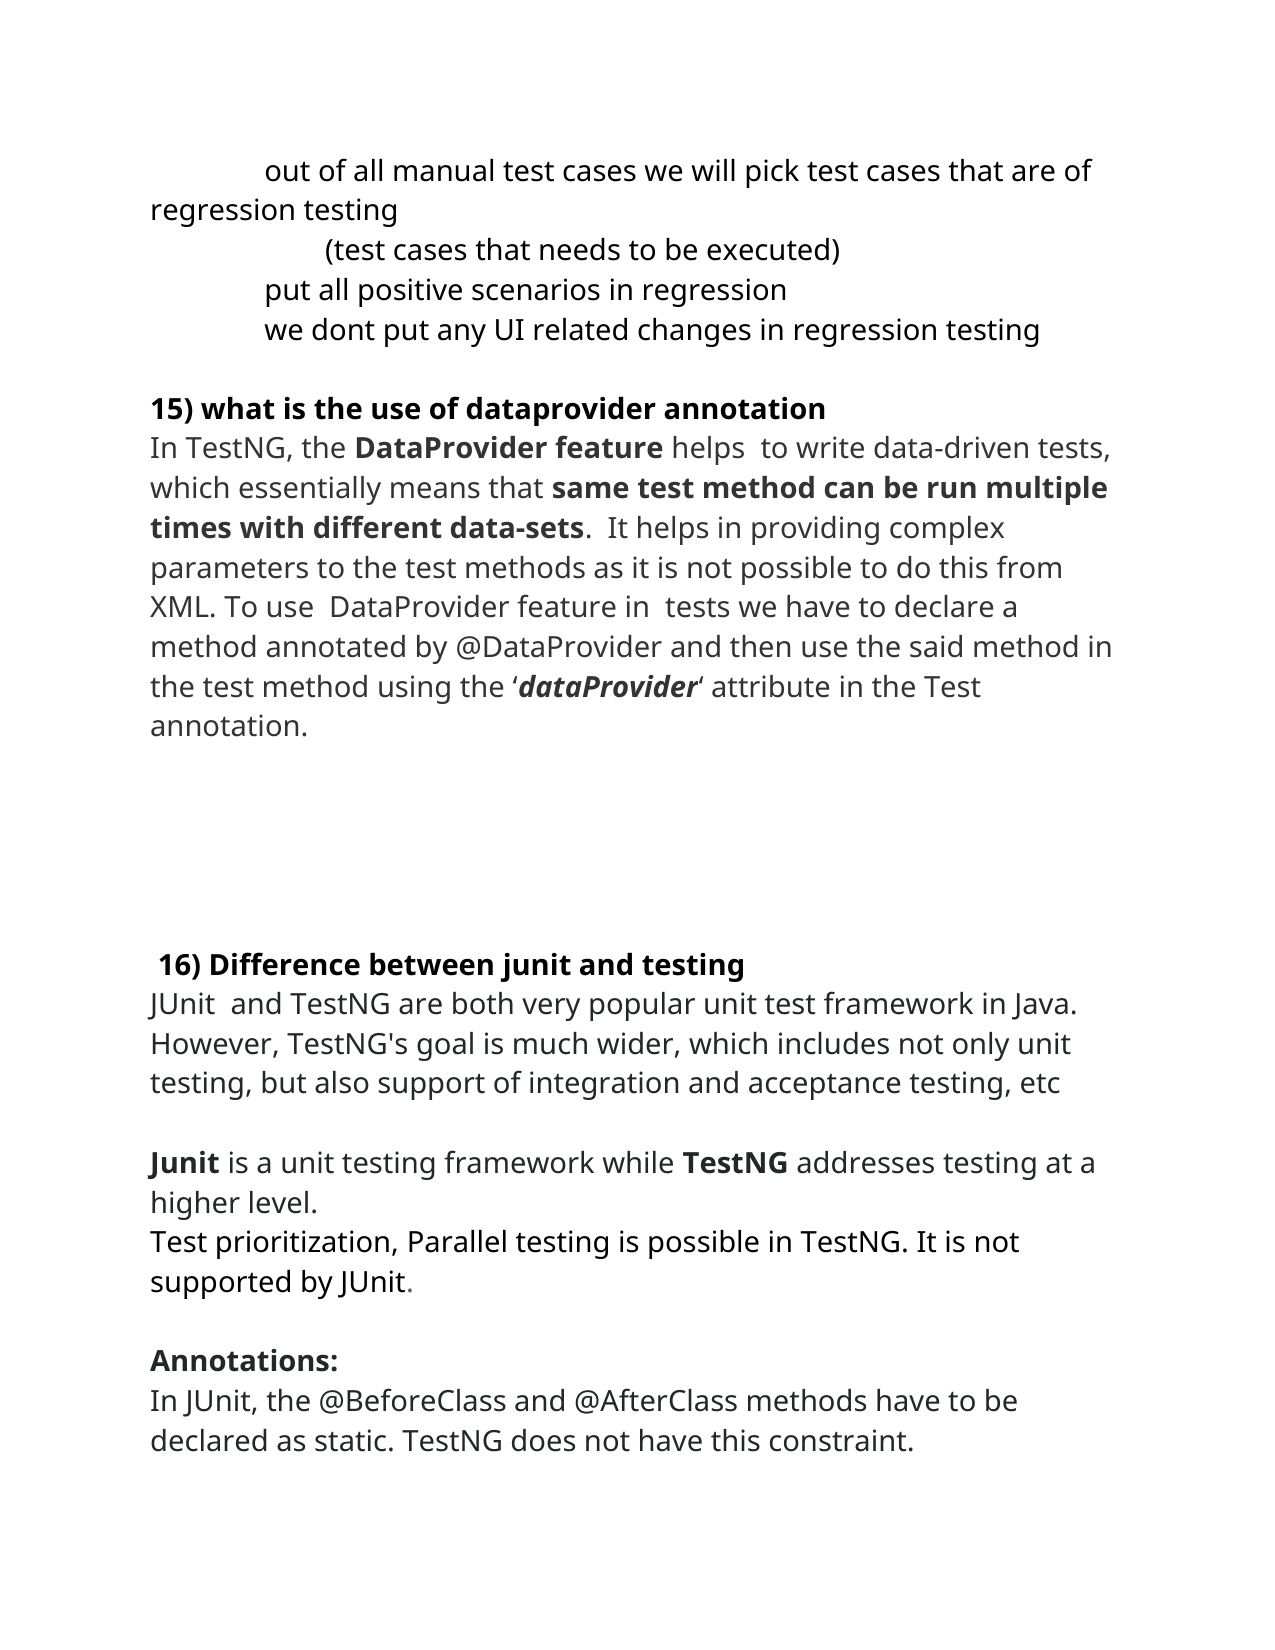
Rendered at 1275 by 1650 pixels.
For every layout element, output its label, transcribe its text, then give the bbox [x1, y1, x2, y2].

text put all positive scenarios in regression [150, 269, 1125, 309]
text (test cases that needs to be executed) [150, 229, 1125, 269]
text Annotations: In JUnit, the @BeforeClass and @AfterClass methods have to be declared as static. TestNG does not have this constraint. [150, 1341, 1125, 1460]
text Junit is a unit testing framework while TestNG addresses testing at a higher level. [318, 1142, 1125, 1222]
text Test prioritization, Parallel testing is possible in TestNG. It is not supported by JUnit. [150, 1222, 1125, 1301]
text out of all manual test cases we will pick test cases that are of regression testing [150, 150, 1125, 229]
text 16) Difference between junit and testing [150, 944, 1125, 983]
text 15) what is the use of dataprovider annotation [150, 388, 1125, 428]
text we dont put any UI related changes in regression testing [150, 309, 1125, 348]
text JUnit and TestNG are both very popular unit test framework in Java. However, TestNG's goal is much wider, which includes not only unit testing, but also support of integration and acceptance testing, etc [150, 983, 1125, 1102]
text In TestNG, the DataProvider feature helps to write data-driven tests, which essentially means that same test method can be run multiple times with different data-sets. It helps in providing complex parameters to the test methods as it is not possible to do this from XML. To use DataProvider feature in tests we have to declare a method annotated by @DataProvider and then use the said method in the test method using the ‘dataProvider‘ attribute in the Test annotation. [150, 428, 1125, 745]
